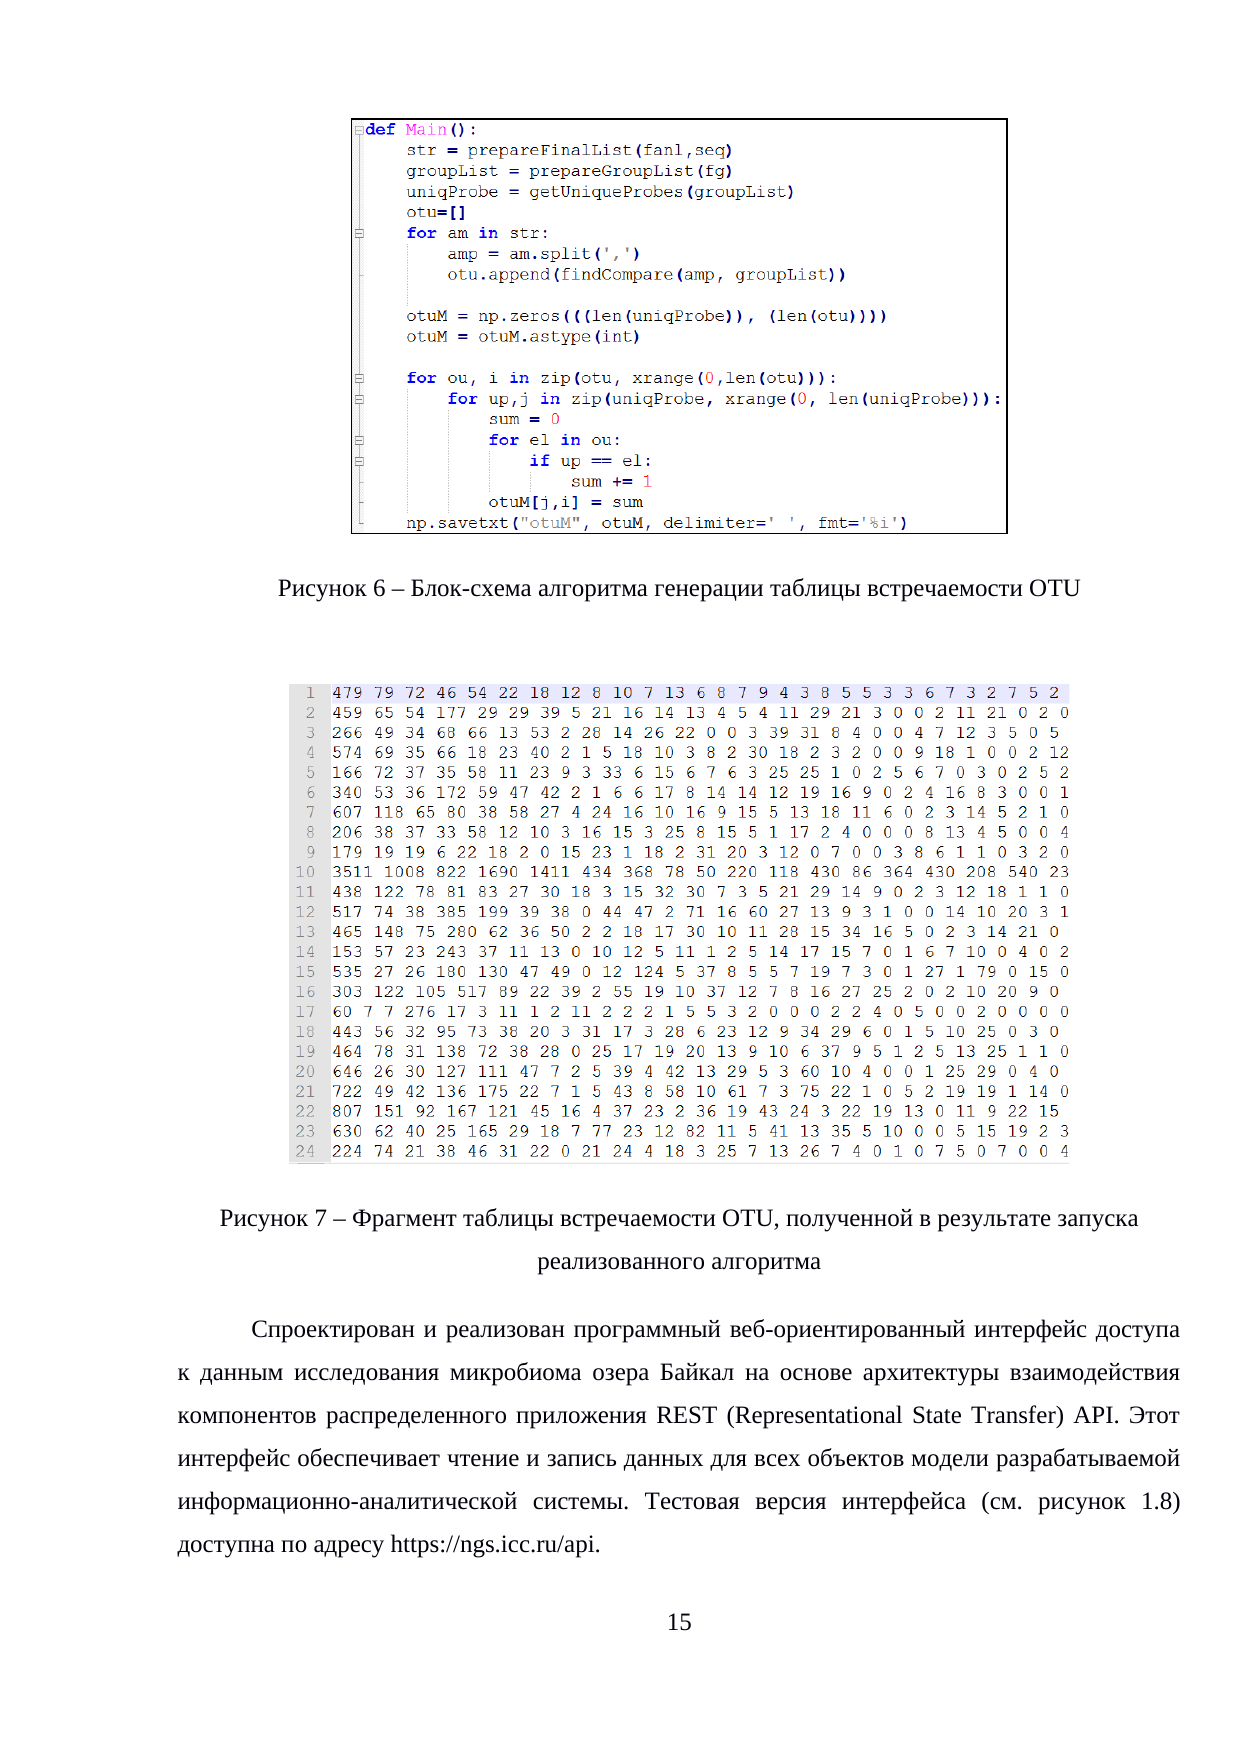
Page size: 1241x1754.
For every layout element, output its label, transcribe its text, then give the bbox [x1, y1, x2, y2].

picture [352, 120, 1006, 533]
list Рисунок 6 – Блок-схема алгоритма генерации таблицы встречаемости OTU [177, 573, 1181, 602]
text Спроектирован и реализован программный веб-ориентированный интерфейс доступа к данным исследования микробиома озера Байкал на основе архитектуры взаимодействия компонентов распределенного приложения REST (Representational State Transfer) API. Этот интерфейс обеспечивает чтение и запись данных для всех объектов модели разрабатываемой информационно-аналитической системы. Тестовая версия интерфейса (см. рисунок 1.8) доступна по адресу https://ngs.icc.ru/api. [177, 1314, 1181, 1558]
list Рисунок 7 – Фрагмент таблицы встречаемости OTU, полученной в результате запуска реализованного алгоритма [177, 1203, 1181, 1274]
picture [289, 684, 1070, 1164]
